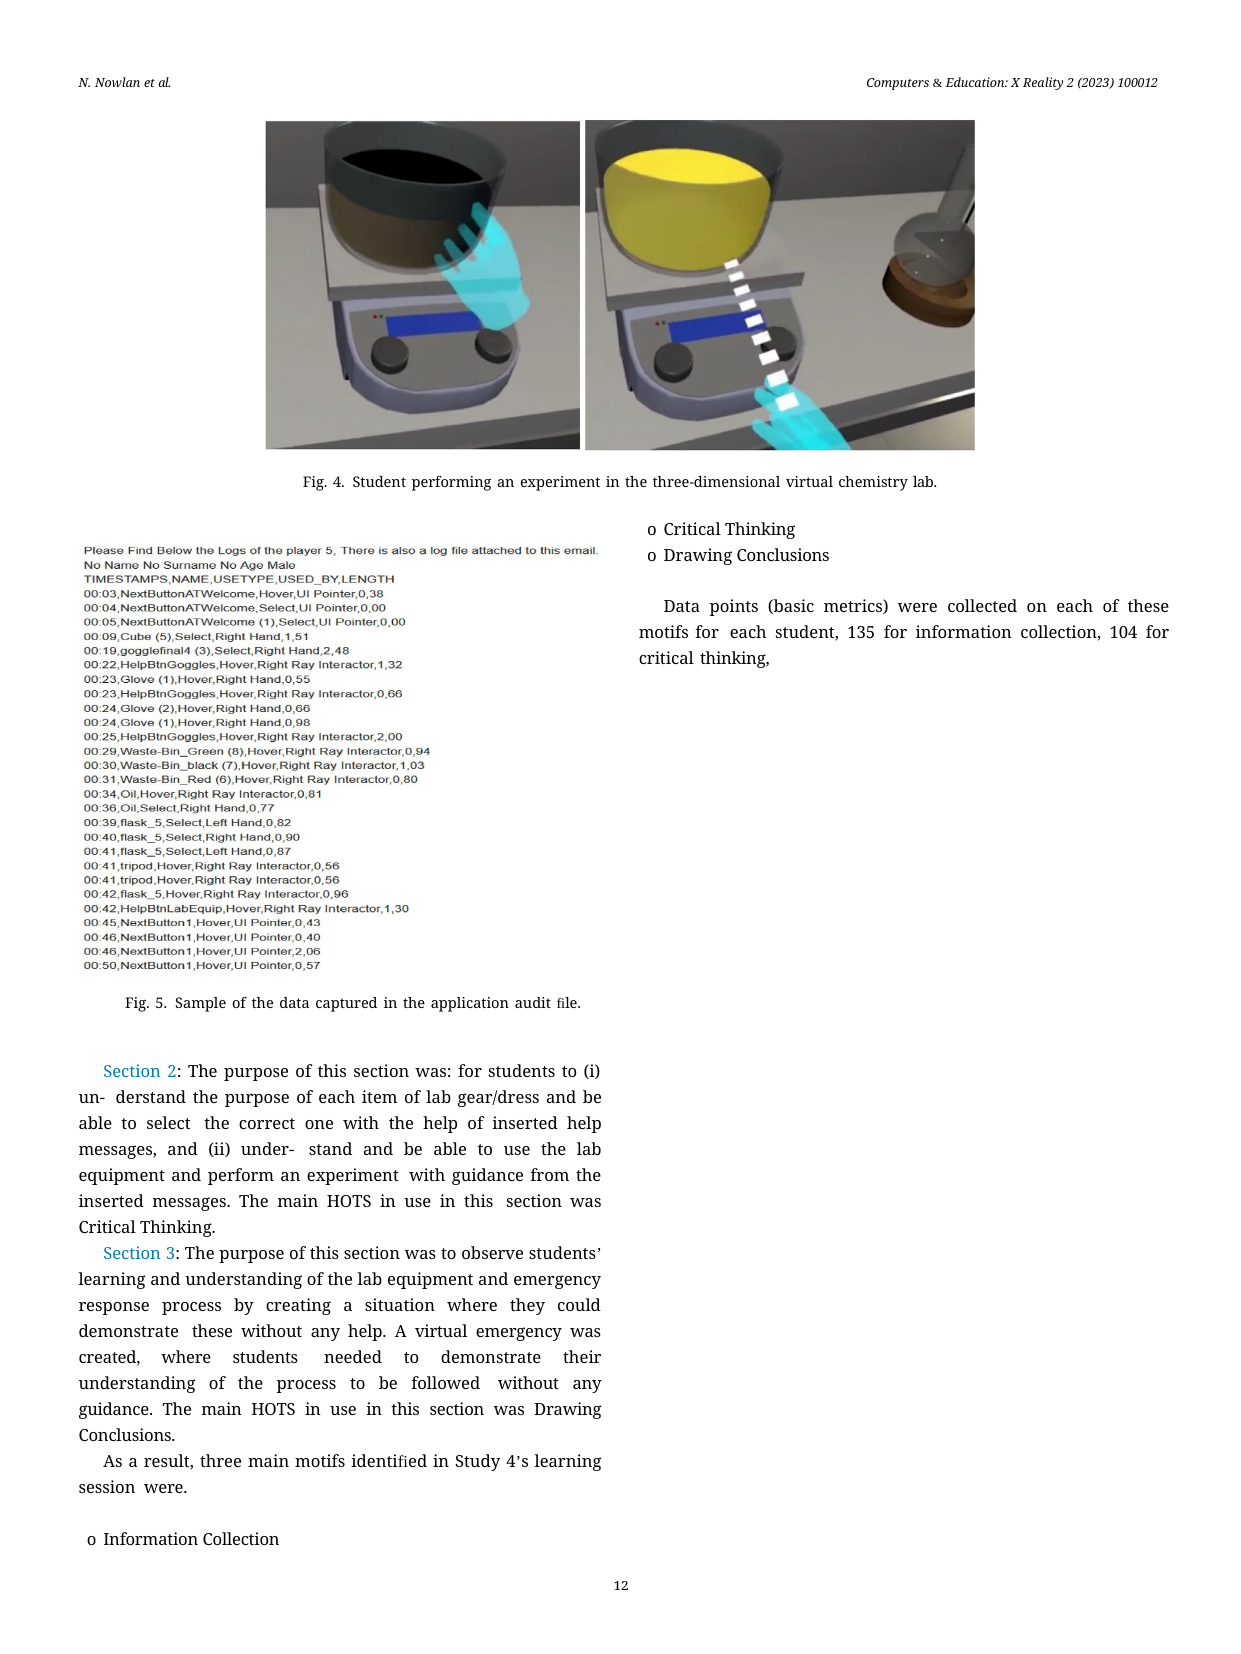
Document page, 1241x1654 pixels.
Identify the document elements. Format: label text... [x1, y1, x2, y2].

text Data points (basic metrics) were collected on each of these motifs for each student, 135 for information collection, 104 for critical thinking, [638, 594, 1169, 669]
text Fig. 5. Sample of the data captured in the application audit file. [125, 993, 606, 1013]
picture [82, 546, 599, 972]
list Critical Thinking [647, 518, 1173, 540]
text Section 2: The purpose of this section was: for students to (i) un- derstand the purpose of each item of lab gear/dress and be able to select the correct one with the help of inserted help messages, and (ii) under- stand and be able to use the lab equipment and perform an experiment with guidance from the inserted messages. The main HOTS in use in this section was Critical Thinking. [78, 1059, 602, 1238]
text Fig. 4. Student performing an experiment in the three-dimensional virtual chemistry lab. [67, 472, 1173, 492]
text Section 3: The purpose of this section was to observe students’ learning and understanding of the lab equipment and emergency response process by creating a situation where they could demonstrate these without any help. A virtual emergency was created, where students needed to demonstrate their understanding of the process to be followed without any guidance. The main HOTS in use in this section was Drawing Conclusions. [78, 1242, 602, 1447]
picture [264, 118, 976, 451]
list Information Collection [87, 1527, 606, 1550]
text As a result, three main motifs identified in Study 4’s learning session were. [78, 1450, 602, 1499]
list Drawing Conclusions [647, 543, 1173, 566]
